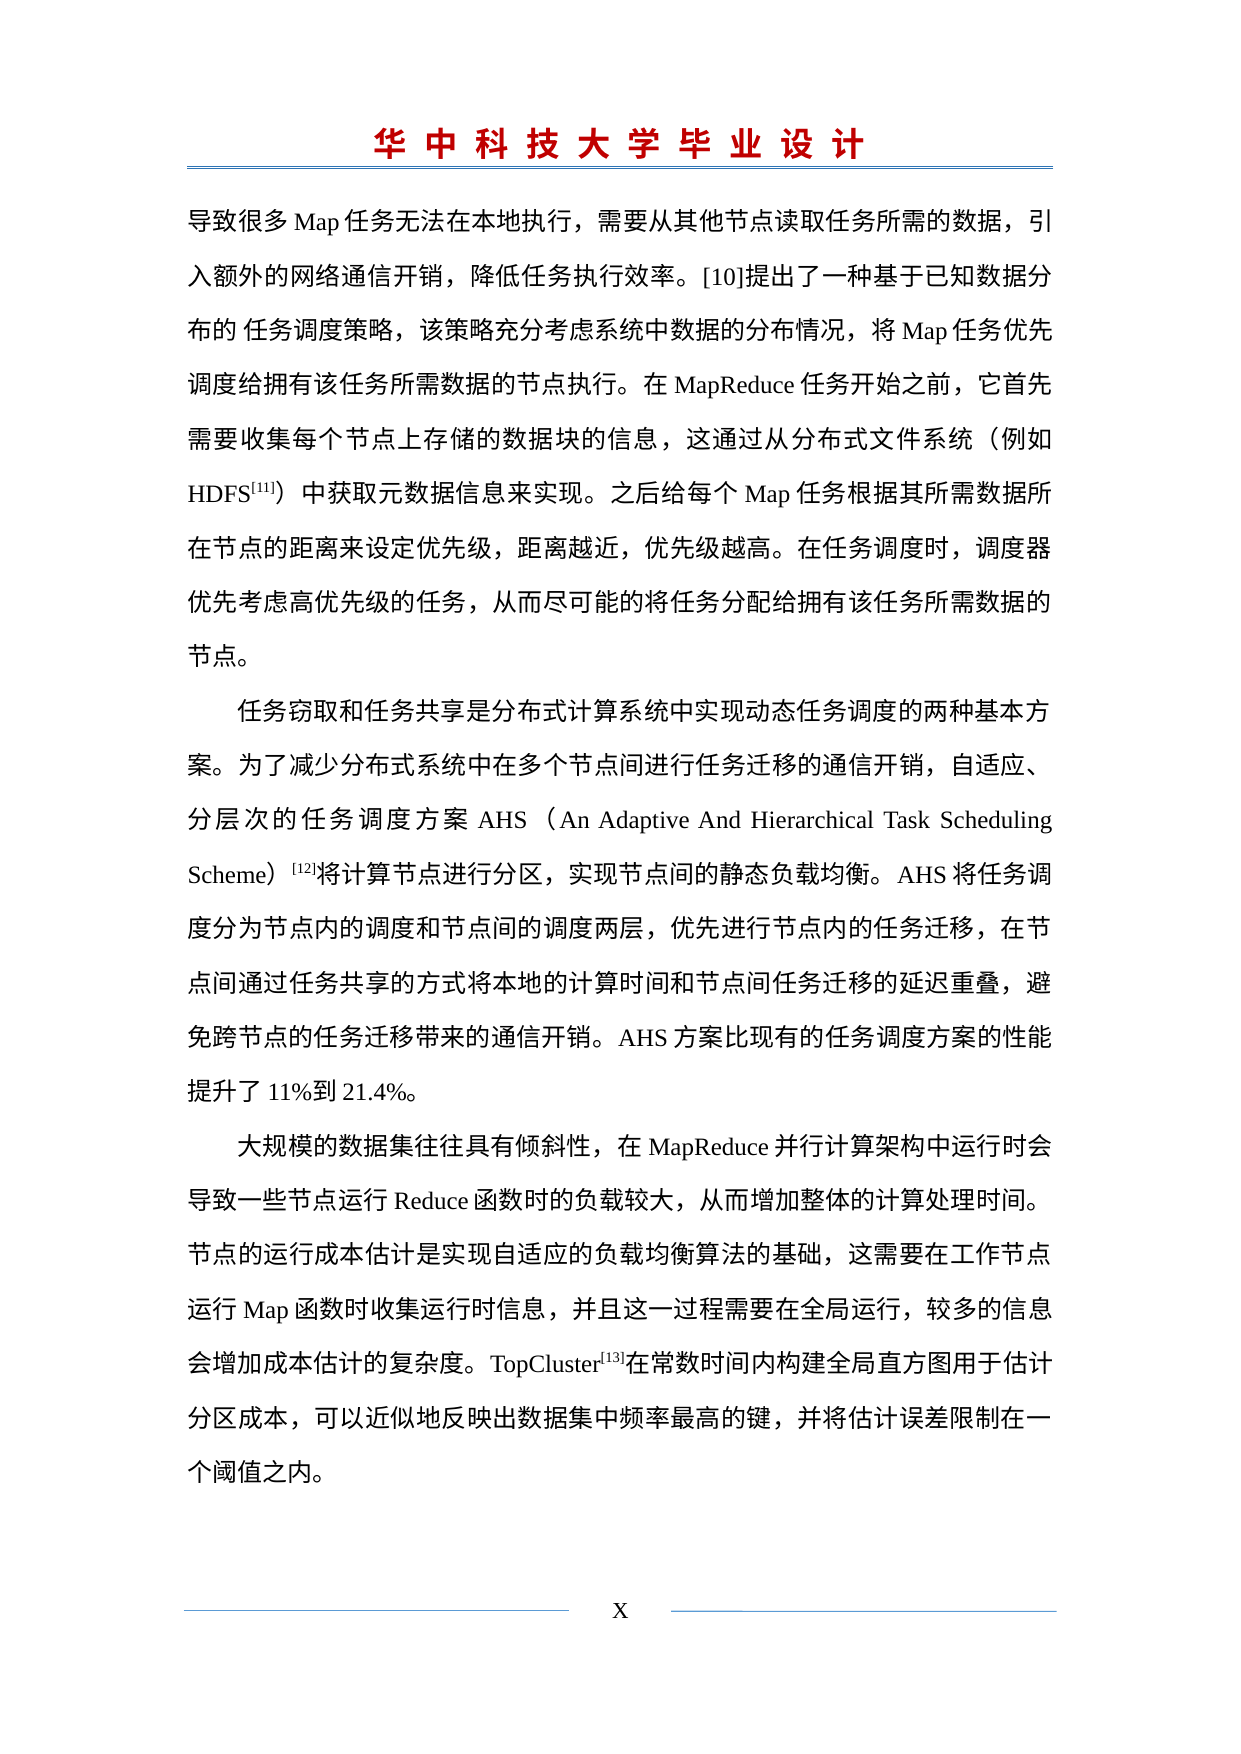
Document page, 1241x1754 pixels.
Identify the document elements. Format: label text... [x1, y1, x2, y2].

text 任务窃取和任务共享是分布式计算系统中实现动态任务调度的两种基本方案。为了减少分布式系统中在多个节点间进行任务迁移的通信开销，自适应、分层次的任务调度方案AHS（An Adaptive And Hierarchical Task Scheduling Scheme）[12]将计算节点进行分区，实现节点间的静态负载均衡。AHS将任务调度分为节点内的调度和节点间的调度两层，优先进行节点内的任务迁移，在节点间通过任务共享的方式将本地的计算时间和节点间任务迁移的延迟重叠，避免跨节点的任务迁移带来的通信开销。AHS方案比现有的任务调度方案的性能提升了11%到21.4%。 [187, 691, 1053, 1108]
text 大规模的数据集往往具有倾斜性，在MapReduce并行计算架构中运行时会导致一些节点运行Reduce函数时的负载较大，从而增加整体的计算处理时间。节点的运行成本估计是实现自适应的负载均衡算法的基础，这需要在工作节点运行Map函数时收集运行时信息，并且这一过程需要在全局运行，较多的信息会增加成本估计的复杂度。TopCluster[13]在常数时间内构建全局直方图用于估计分区成本，可以近似地反映出数据集中频率最高的键，并将估计误差限制在一个阈值之内。 [187, 1126, 1053, 1489]
